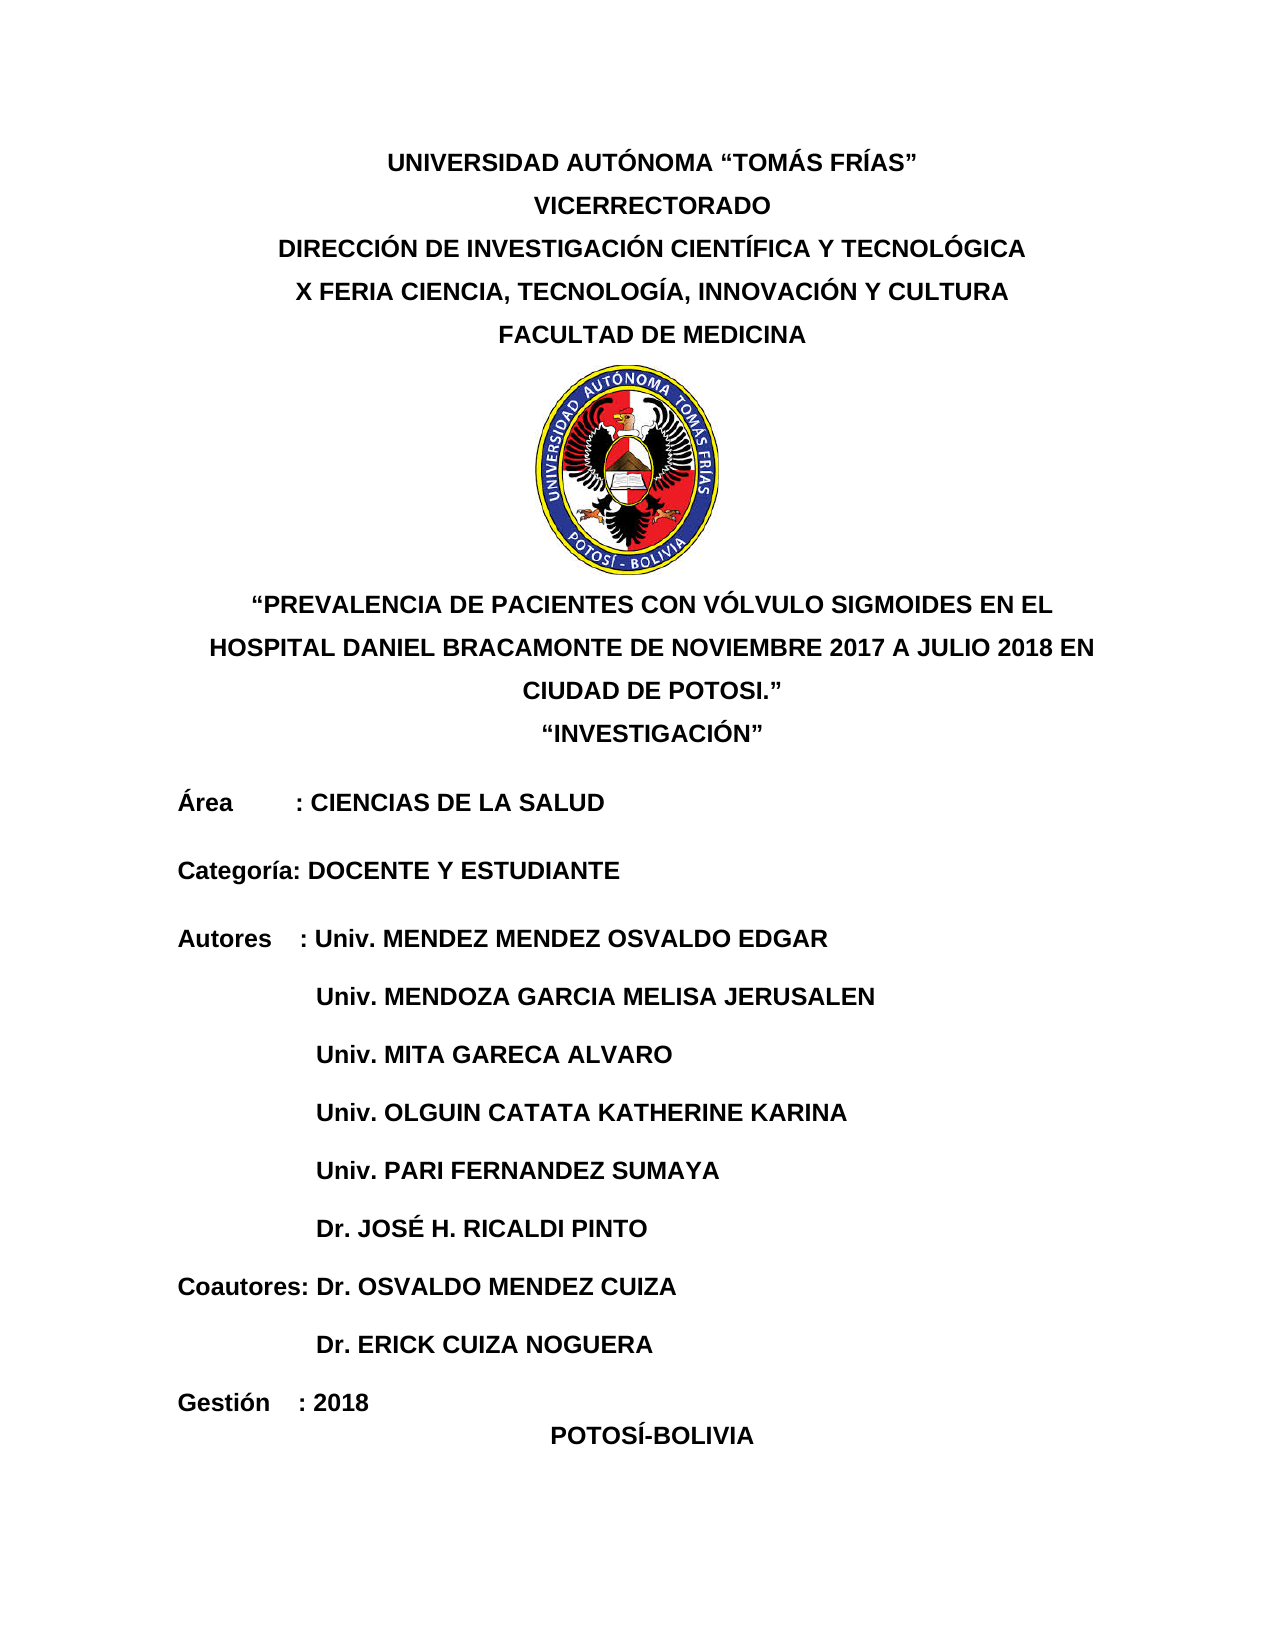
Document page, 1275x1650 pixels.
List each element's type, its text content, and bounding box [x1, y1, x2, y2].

text DIRECCIÓN DE INVESTIGACIÓN CIENTÍFICA Y TECNOLÓGICA [177, 234, 1127, 263]
text UNIVERSIDAD AUTÓNOMA “TOMÁS FRÍAS” [177, 148, 1127, 176]
text VICERRECTORADO [177, 191, 1127, 219]
text Gestión : 2018 [177, 1388, 1127, 1417]
text X FERIA CIENCIA, TECNOLOGÍA, INNOVACIÓN Y CULTURA [177, 277, 1127, 306]
text Dr. JOSÉ H. RICALDI PINTO [177, 1214, 1127, 1243]
text POTOSÍ-BOLIVIA [177, 1421, 1127, 1450]
text Autores : Univ. MENDEZ MENDEZ OSVALDO EDGAR [177, 924, 1127, 953]
text Univ. OLGUIN CATATA KATHERINE KARINA [177, 1098, 1127, 1127]
picture [535, 365, 719, 575]
text Dr. ERICK CUIZA NOGUERA [177, 1330, 1127, 1359]
text FACULTAD DE MEDICINA [177, 320, 1127, 349]
text Categoría: DOCENTE Y ESTUDIANTE [177, 856, 1127, 884]
text Univ. MENDOZA GARCIA MELISA JERUSALEN [177, 982, 1127, 1011]
text “PREVALENCIA DE PACIENTES CON VÓLVULO SIGMOIDES EN EL [177, 590, 1127, 619]
text HOSPITAL DANIEL BRACAMONTE DE NOVIEMBRE 2017 A JULIO 2018 EN CIUDAD DE POTOSI.” [177, 633, 1127, 705]
text Coautores: Dr. OSVALDO MENDEZ CUIZA [177, 1272, 1127, 1301]
text Univ. MITA GARECA ALVARO [177, 1040, 1127, 1069]
text “INVESTIGACIÓN” [177, 719, 1127, 748]
text Área : CIENCIAS DE LA SALUD [177, 788, 1127, 816]
text Univ. PARI FERNANDEZ SUMAYA [177, 1156, 1127, 1185]
